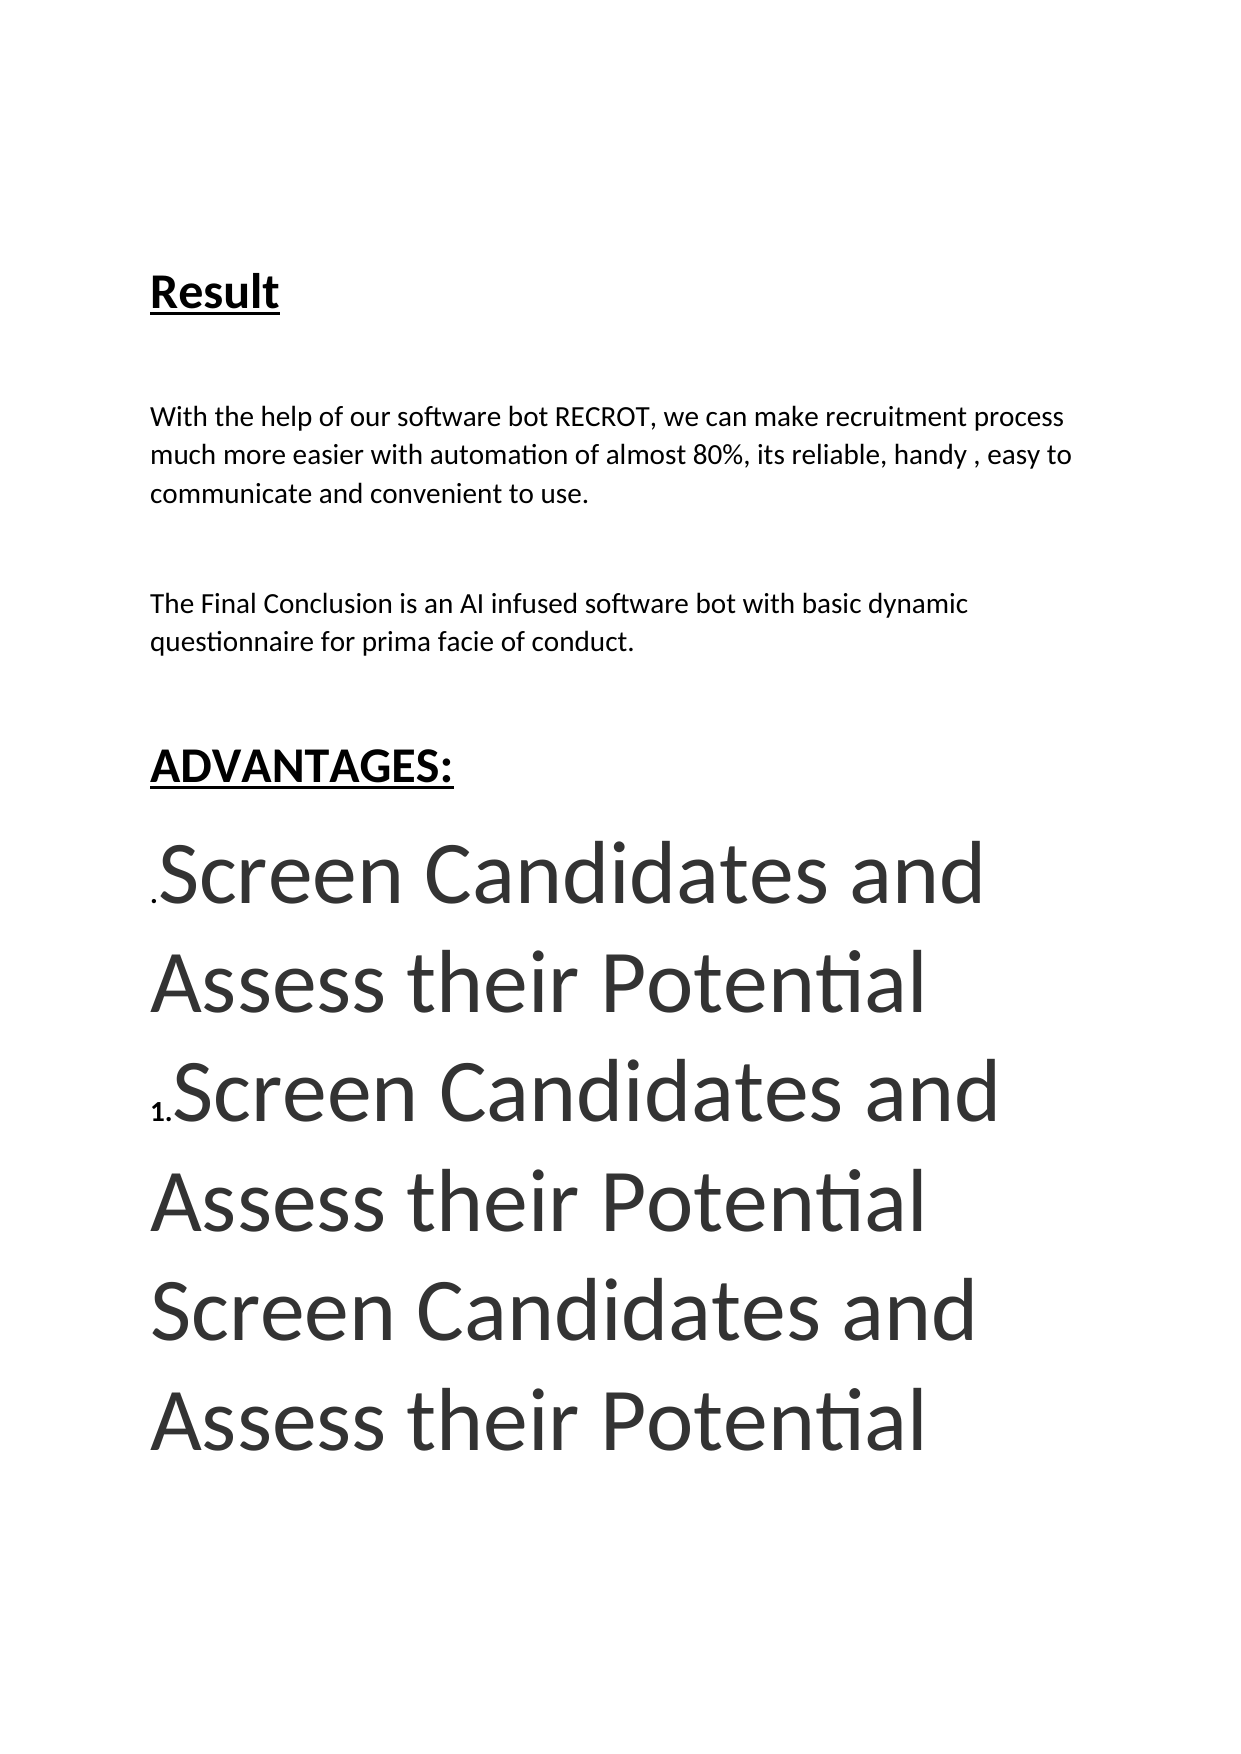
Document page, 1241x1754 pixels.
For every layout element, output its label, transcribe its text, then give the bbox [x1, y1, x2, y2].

subtitle Screen Candidates and Assess their Potential [150, 1253, 1090, 1472]
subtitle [150, 1035, 1090, 1253]
text With the help of our software bot RECROT, we can make recruitment process much more easier with automation of almost 80%, its reliable, handy , easy to communicate and convenient to use. [150, 398, 1090, 510]
text The Final Conclusion is an AI infused software bot with basic dynamic questionnaire for prima facie of conduct. [150, 585, 1090, 659]
text ADVANTAGES: [150, 733, 1090, 794]
subtitle .Screen Candidates and Assess their Potential [150, 816, 1090, 1035]
text Result [150, 260, 1090, 321]
